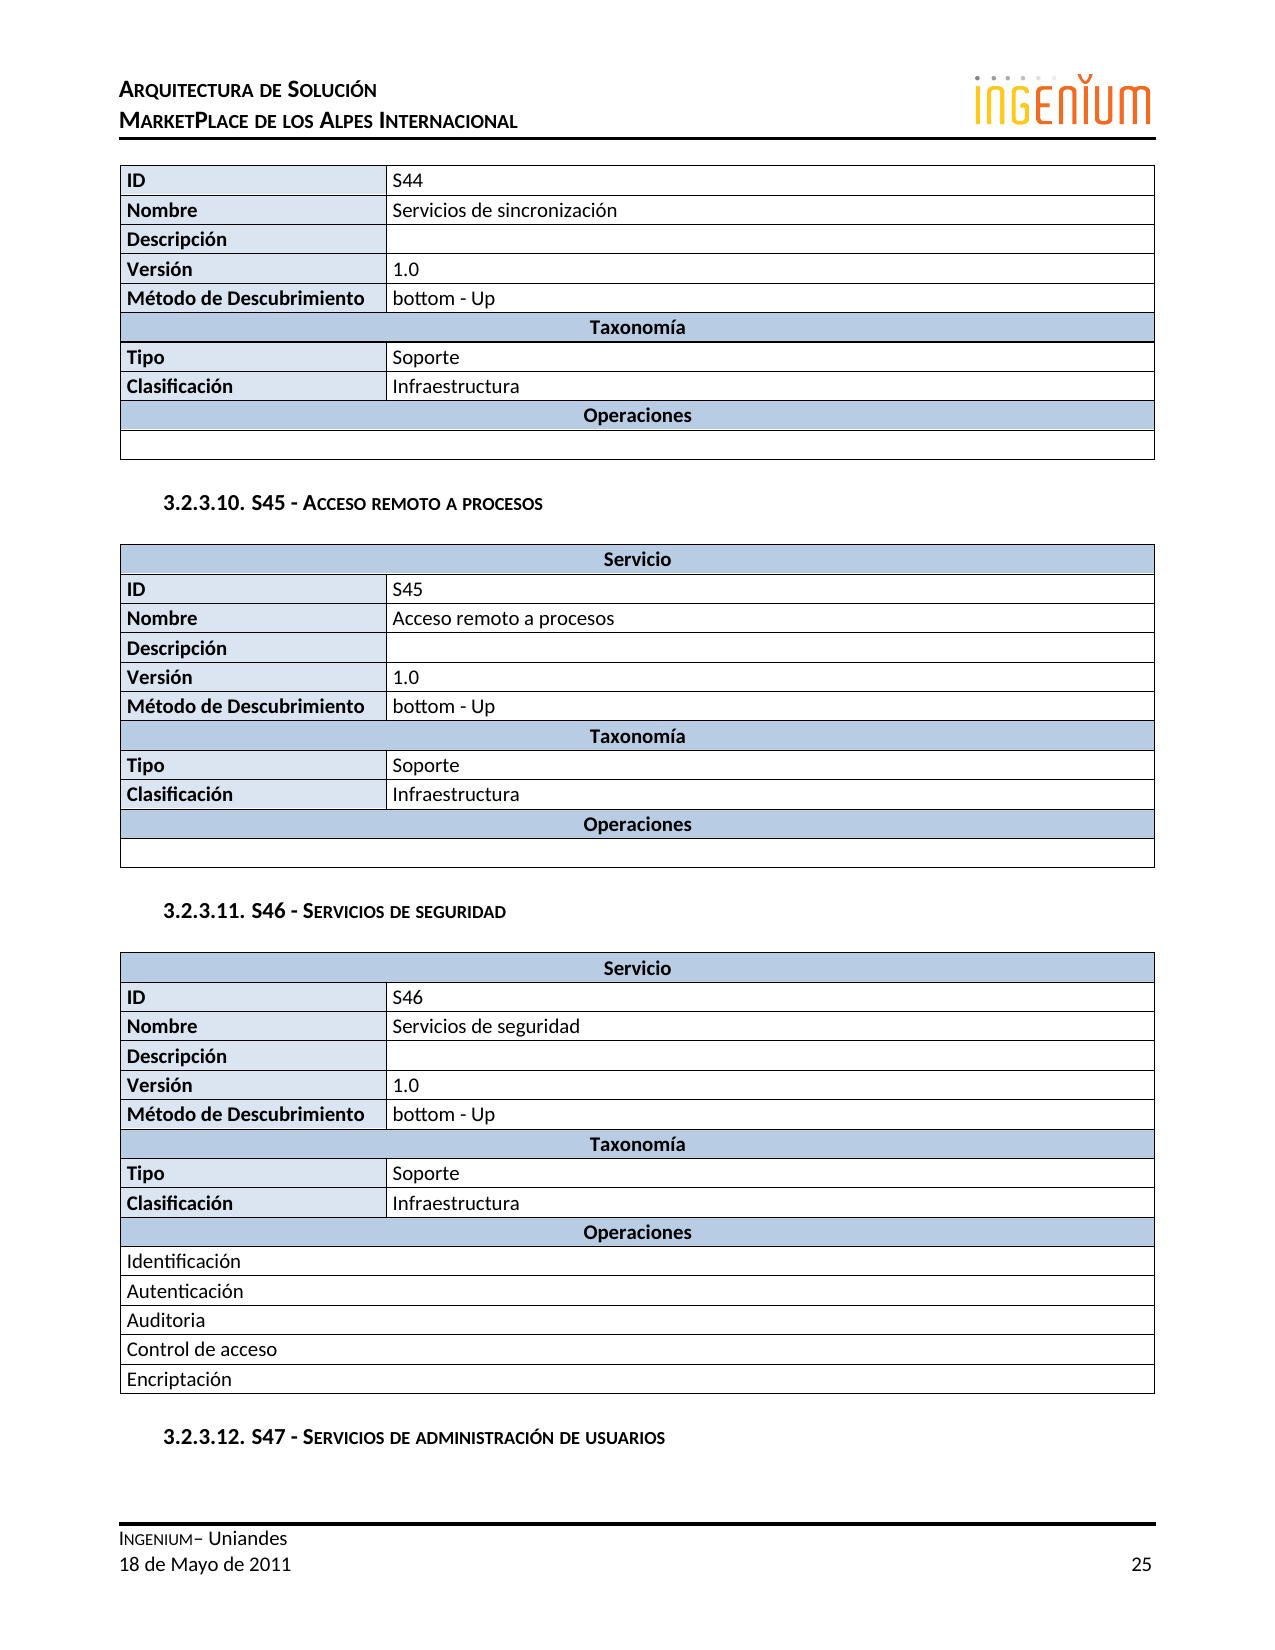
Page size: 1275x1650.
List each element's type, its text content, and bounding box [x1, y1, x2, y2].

table_cell Taxonomía [121, 721, 1154, 750]
table_cell Nombre [121, 196, 386, 224]
table_cell Taxonomía [121, 313, 1154, 341]
table_cell Método de Descubrimiento [121, 692, 386, 720]
table_cell [387, 225, 1154, 253]
table_cell S46 [387, 983, 1154, 1011]
table_header Servicio [121, 545, 1154, 573]
table_cell Clasificación [121, 1188, 386, 1217]
table_cell Versión [121, 1071, 386, 1099]
table_cell Servicios de seguridad [387, 1012, 1154, 1040]
list S45 - Acceso remoto a procesos [163, 488, 1156, 516]
table_cell Soporte [387, 343, 1154, 371]
table_cell Versión [121, 663, 386, 691]
table_cell Método de Descubrimiento [121, 284, 386, 312]
table_header Servicio [121, 953, 1154, 982]
table_cell ID [121, 166, 386, 194]
table_cell Soporte [387, 751, 1154, 779]
table_cell Identificación [121, 1247, 1154, 1275]
table_cell Método de Descubrimiento [121, 1100, 386, 1128]
list S46 - Servicios de seguridad [163, 896, 1156, 924]
table_cell Versión [121, 254, 386, 283]
table_cell S44 [387, 166, 1154, 194]
table_cell Soporte [387, 1159, 1154, 1187]
table_cell Nombre [121, 604, 386, 632]
table_cell 1.0 [387, 254, 1154, 283]
table_cell bottom - Up [387, 284, 1154, 312]
table_cell Autenticación [121, 1276, 1154, 1305]
table_cell Infraestructura [387, 1188, 1154, 1217]
table_cell Descripción [121, 225, 386, 253]
table_cell [387, 633, 1154, 662]
table_cell Acceso remoto a procesos [387, 604, 1154, 632]
table_cell Taxonomía [121, 1130, 1154, 1158]
table_cell 1.0 [387, 663, 1154, 691]
table_cell bottom - Up [387, 692, 1154, 720]
table_cell Nombre [121, 1012, 386, 1040]
picture [975, 74, 1157, 136]
table_cell bottom - Up [387, 1100, 1154, 1128]
list S47 - Servicios de administración de usuarios [163, 1422, 1156, 1450]
table_cell ID [121, 983, 386, 1011]
table_cell [121, 839, 1154, 867]
table_cell Operaciones [121, 401, 1154, 429]
table_cell Infraestructura [387, 372, 1154, 400]
table_cell Tipo [121, 343, 386, 371]
table_cell S45 [387, 575, 1154, 603]
table_cell Control de acceso [121, 1335, 1154, 1363]
table_cell Descripción [121, 633, 386, 662]
table_cell Operaciones [121, 1218, 1154, 1246]
table_cell ID [121, 575, 386, 603]
table_cell [121, 431, 1154, 459]
table_cell Tipo [121, 751, 386, 779]
table_cell Servicios de sincronización [387, 196, 1154, 224]
table_cell Infraestructura [387, 780, 1154, 808]
table_cell 1.0 [387, 1071, 1154, 1099]
table_cell Clasificación [121, 780, 386, 808]
table_cell Auditoria [121, 1306, 1154, 1334]
table_cell Operaciones [121, 810, 1154, 838]
table_cell [387, 1041, 1154, 1070]
table_cell Tipo [121, 1159, 386, 1187]
table_cell Descripción [121, 1041, 386, 1070]
table_cell Clasificación [121, 372, 386, 400]
table_cell Encriptación [121, 1365, 1154, 1393]
